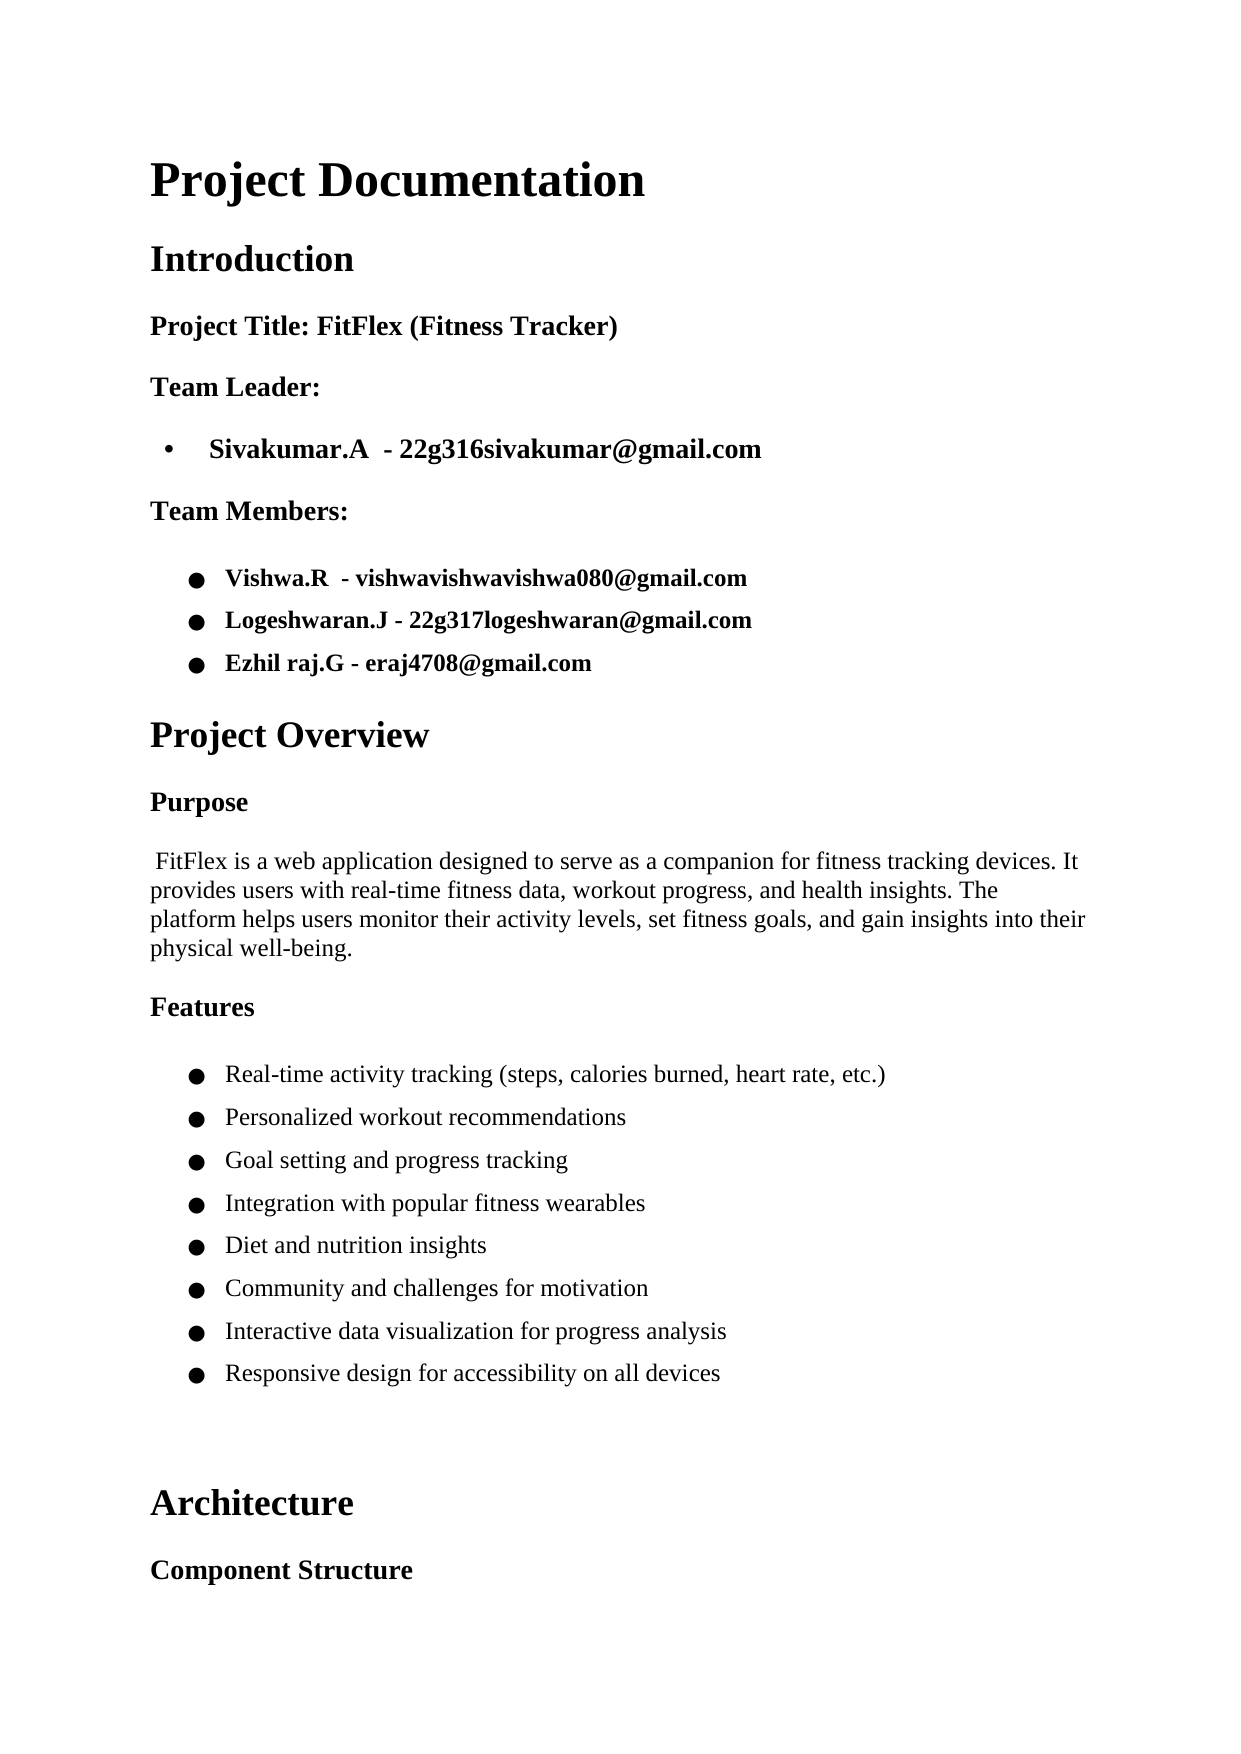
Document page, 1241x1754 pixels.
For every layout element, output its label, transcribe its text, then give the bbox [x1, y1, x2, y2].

list Integration with popular fitness wearables [187, 1180, 1090, 1223]
text Introduction [150, 237, 1090, 280]
text Component Structure [150, 1553, 1090, 1586]
text • Sivakumar.A - 22g316sivakumar@gmail.com [150, 432, 1090, 464]
text Features [150, 991, 1090, 1023]
list Responsive design for accessibility on all devices [187, 1351, 1090, 1394]
text Project Documentation [150, 150, 1090, 207]
list Diet and nutrition insights [187, 1223, 1090, 1266]
text Team Leader: [150, 371, 1090, 403]
list Real-time activity tracking (steps, calories burned, heart rate, etc.) [187, 1052, 1090, 1095]
list Personalized workout recommendations [187, 1095, 1090, 1137]
text Architecture [150, 1481, 1090, 1524]
text FitFlex is a web application designed to serve as a companion for fitness tracking devices. It provides users with real-time fitness data, workout progress, and health insights. The platform helps users monitor their activity levels, set fitness goals, and gain insights into their physical well-being. [150, 846, 1090, 961]
text Purpose [150, 785, 1090, 817]
list Logeshwaran.J - 22g317logeshwaran@gmail.com [187, 598, 1090, 641]
list Ezhil raj.G - eraj4708@gmail.com [187, 641, 1090, 683]
text Project Overview [150, 712, 1090, 756]
list Goal setting and progress tracking [187, 1137, 1090, 1180]
text Team Members: [150, 494, 1090, 526]
list Community and challenges for motivation [187, 1266, 1090, 1308]
text Project Title: FitFlex (Fitness Tracker) [150, 309, 1090, 341]
list Vishwa.R - vishwavishwavishwa080@gmail.com [187, 555, 1090, 598]
list Interactive data visualization for progress analysis [187, 1308, 1090, 1351]
